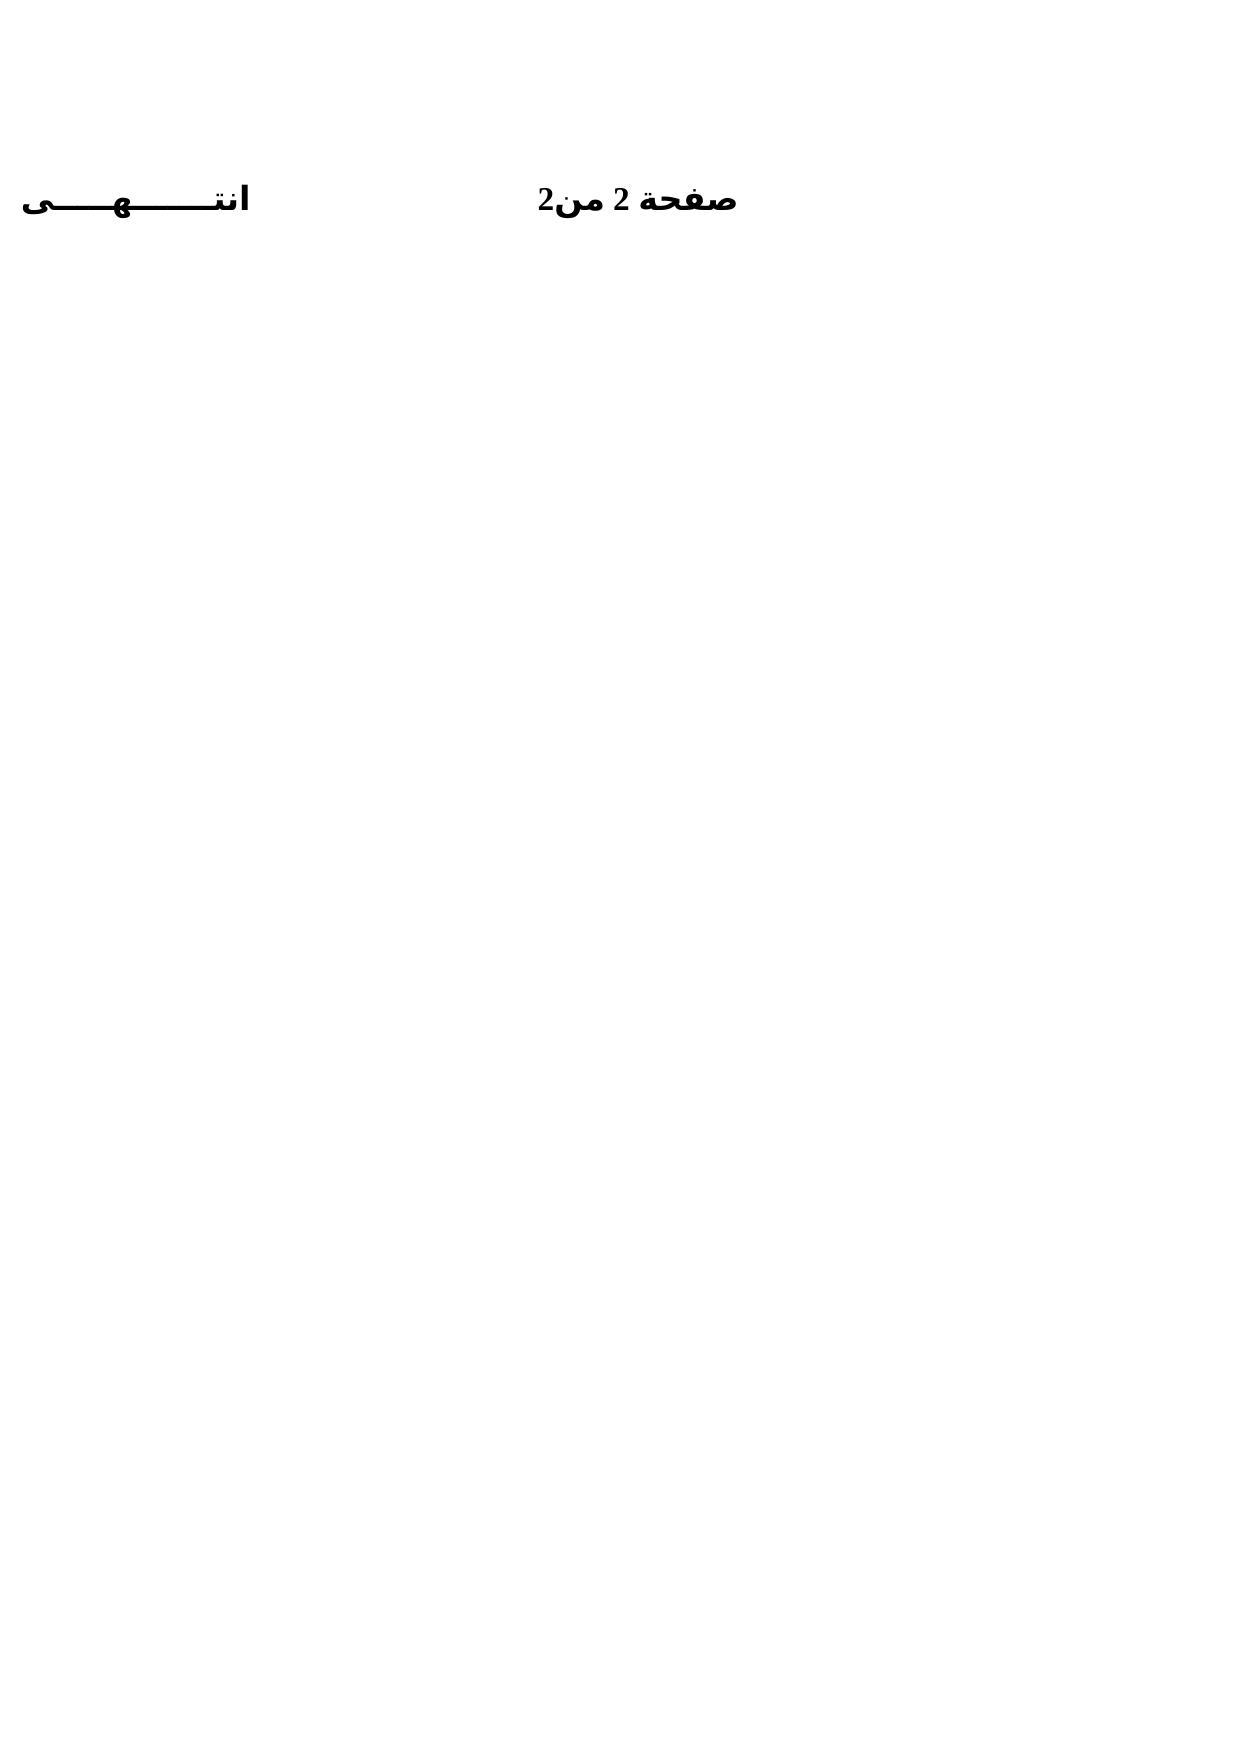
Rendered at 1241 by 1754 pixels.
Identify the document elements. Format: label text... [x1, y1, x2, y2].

text صفحة 2 من2 انتـــــــهـــــى [15, 179, 1181, 218]
